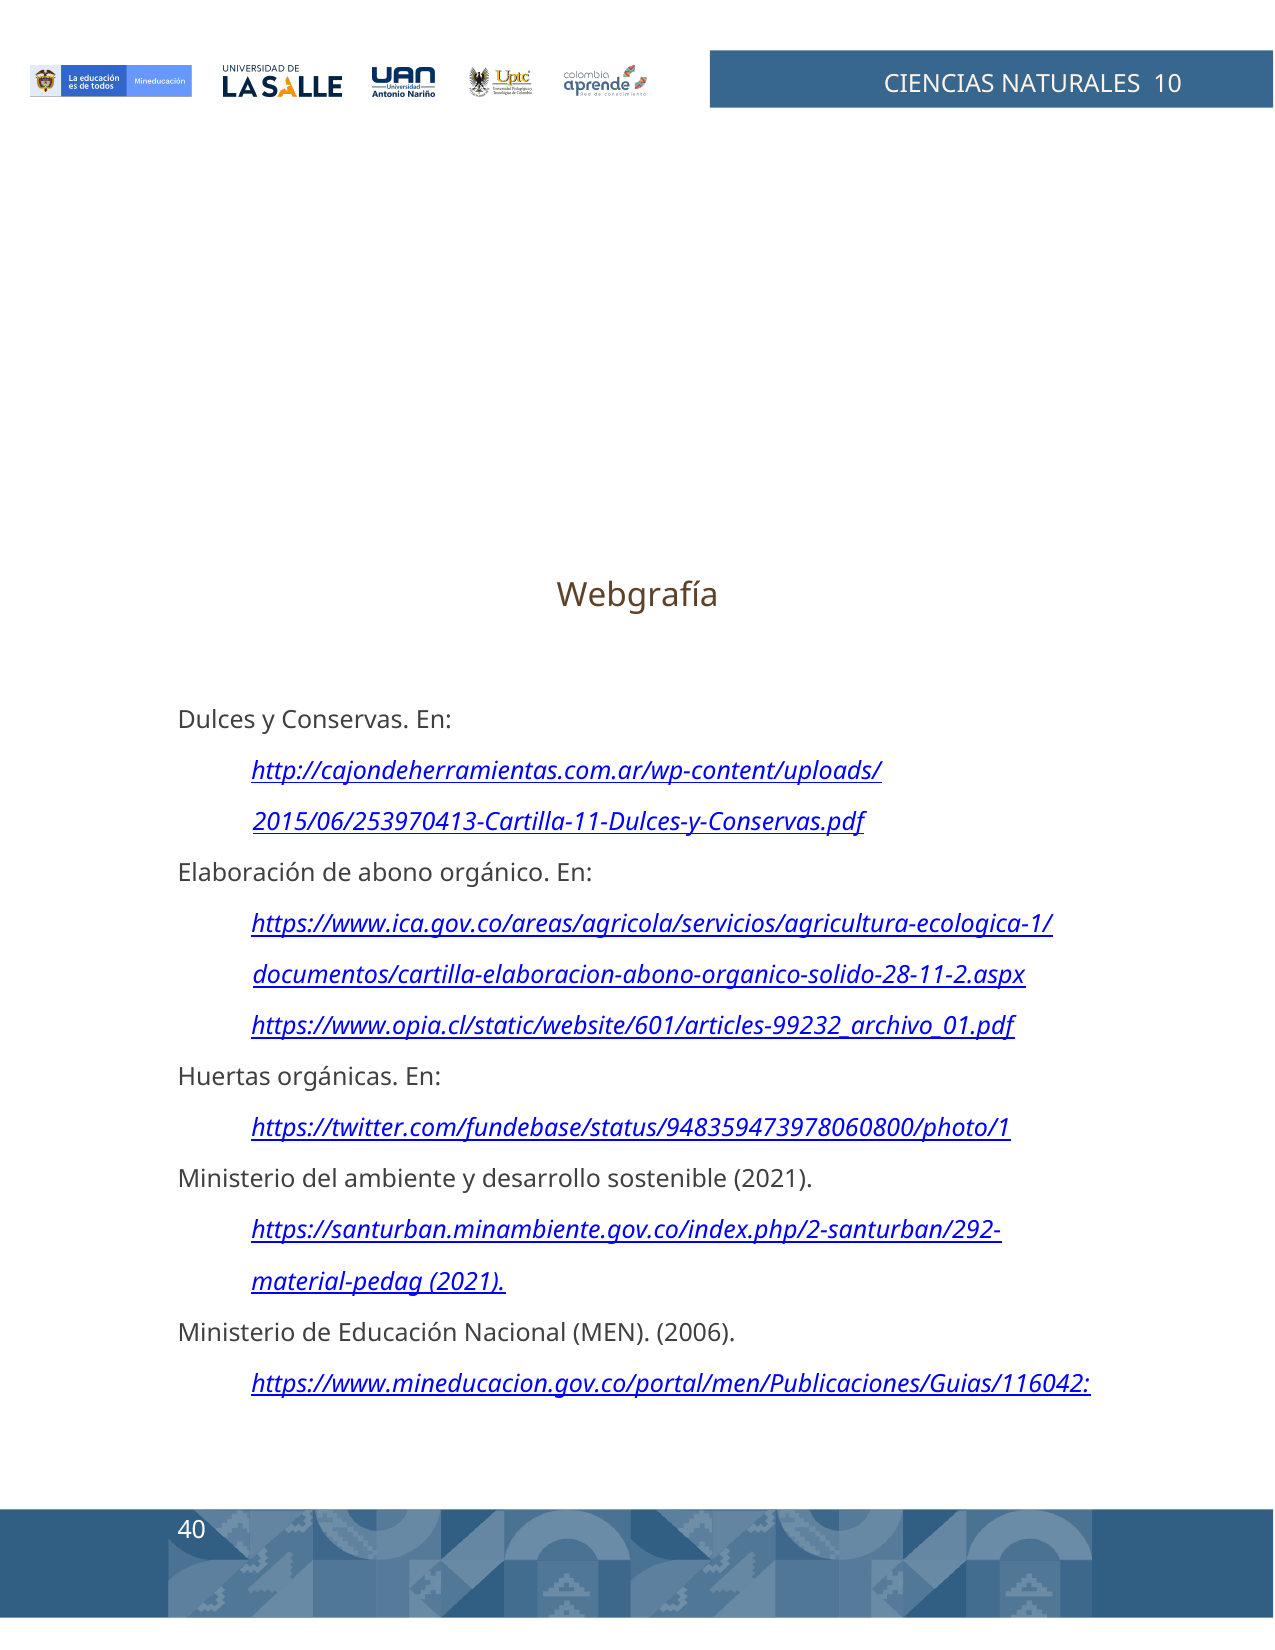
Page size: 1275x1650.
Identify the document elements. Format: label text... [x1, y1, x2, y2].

text Elaboración de abono orgánico. En: [177, 855, 1098, 889]
picture [223, 65, 342, 97]
text Dulces y Conservas. En: [177, 702, 1098, 736]
text Ministerio del ambiente y desarrollo sostenible (2021). https://santurban.minambiente.gov.co/index.php/2-santurban/292-material-pedag (2021). [177, 1161, 1098, 1297]
text https://twitter.com/fundebase/status/948359473978060800/photo/1 [251, 1110, 1098, 1144]
picture [563, 64, 647, 97]
picture [168, 1509, 1093, 1618]
text Webgrafía [177, 571, 1098, 616]
picture [469, 67, 532, 97]
text https://www.ica.gov.co/areas/agricola/servicios/agricultura-ecologica-1/documentos/cartilla-elaboracion-abono-organico-solido-28-11-2.aspx [251, 906, 1098, 991]
text http://cajondeherramientas.com.ar/wp-content/uploads/2015/06/253970413-Cartilla-11-Dulces-y-Conservas.pdf [251, 753, 1098, 838]
text https://www.opia.cl/static/website/601/articles-99232_archivo_01.pdf [251, 1008, 1098, 1042]
text Huertas orgánicas. En: [177, 1059, 1098, 1093]
picture [372, 67, 435, 97]
picture [30, 65, 192, 97]
